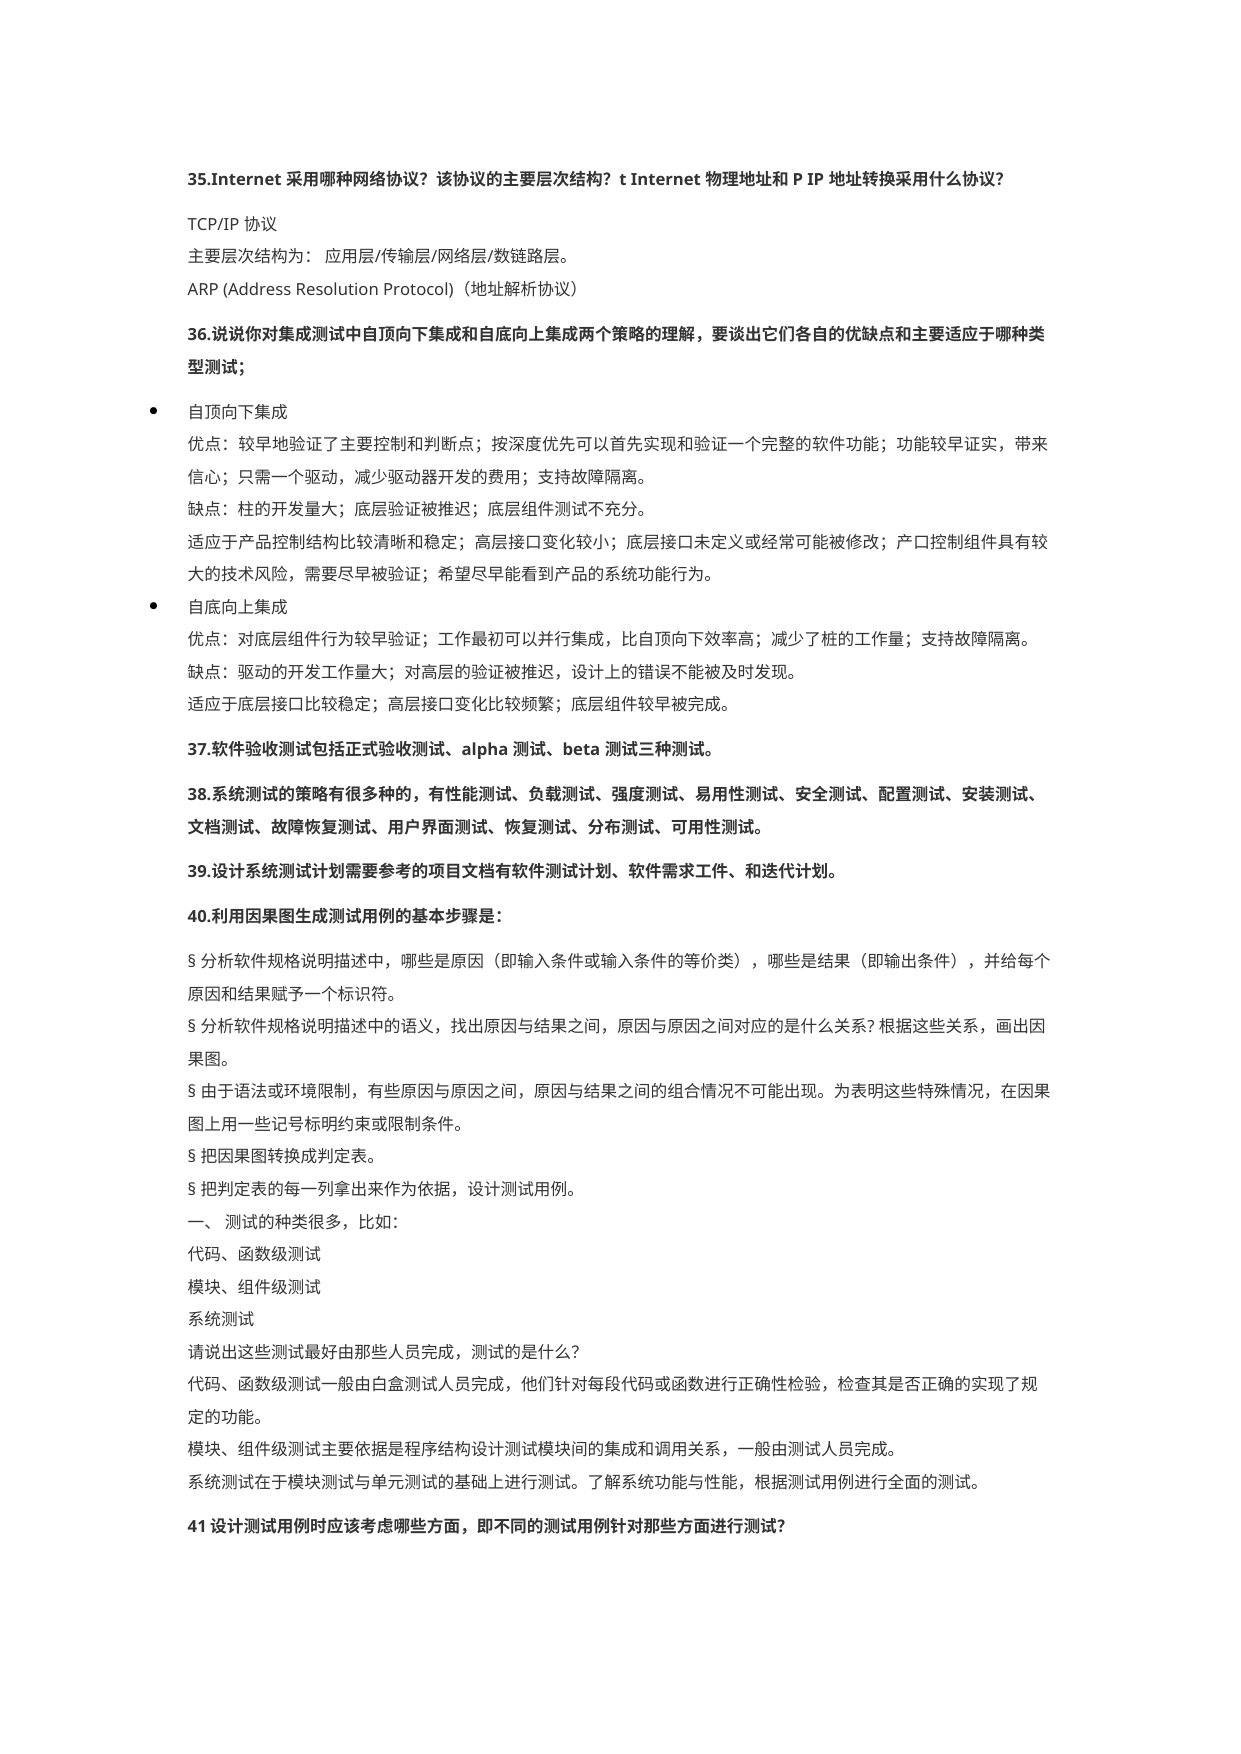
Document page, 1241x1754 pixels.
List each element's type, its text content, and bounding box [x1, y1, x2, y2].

subtitle 41设计测试用例时应该考虑哪些方面，即不同的测试用例针对那些方面进行测试？ [187, 1509, 1053, 1542]
list 自底向上集成 优点：对底层组件行为较早验证；工作最初可以并行集成，比自顶向下效率高；减少了桩的工作量；支持故障隔离。 缺点：驱动的开发工作量大；对高层的验证被推迟，设计上的错误不能被及时发现。 适应于底层接口比较稳定；高层接口变化比较频繁；底层组件较早被完成。 [150, 589, 1053, 719]
subtitle 38.系统测试的策略有很多种的，有性能测试、负载测试、强度测试、易用性测试、安全测试、配置测试、安装测试、文档测试、故障恢复测试、用户界面测试、恢复测试、分布测试、可用性测试。 [187, 777, 1053, 842]
text TCP/IP 协议 主要层次结构为： 应用层/传输层/网络层/数链路层。 ARP (Address Resolution Protocol)（地址解析协议） [187, 207, 1053, 304]
subtitle 40.利用因果图生成测试用例的基本步骤是： [187, 899, 1053, 932]
list 自顶向下集成 优点：较早地验证了主要控制和判断点；按深度优先可以首先实现和验证一个完整的软件功能；功能较早证实，带来信心；只需一个驱动，减少驱动器开发的费用；支持故障隔离。 缺点：柱的开发量大；底层验证被推迟；底层组件测试不充分。 适应于产品控制结构比较清晰和稳定；高层接口变化较小；底层接口未定义或经常可能被修改；产口控制组件具有较大的技术风险，需要尽早被验证；希望尽早能看到产品的系统功能行为。 [150, 394, 1053, 589]
subtitle 39.设计系统测试计划需要参考的项目文档有软件测试计划、软件需求工件、和迭代计划。 [187, 854, 1053, 887]
subtitle 37.软件验收测试包括正式验收测试、alpha 测试、beta 测试三种测试。 [187, 732, 1053, 764]
subtitle 35.Internet 采用哪种网络协议？该协议的主要层次结构？t Internet 物理地址和 P IP 地址转换采用什么协议？ [187, 162, 1053, 194]
subtitle 36.说说你对集成测试中自顶向下集成和自底向上集成两个策略的理解，要谈出它们各自的优缺点和主要适应于哪种类型测试； [187, 317, 1053, 382]
text § 分析软件规格说明描述中，哪些是原因（即输入条件或输入条件的等价类），哪些是结果（即输出条件），并给每个原因和结果赋予一个标识符。 § 分析软件规格说明描述中的语义，找出原因与结果之间，原因与原因之间对应的是什么关系? 根据这些关系，画出因果图。 § 由于语法或环境限制，有些原因与原因之间，原因与结果之间的组合情况不可能出现。为表明这些特殊情况，在因果图上用一些记号标明约束或限制条件。 § 把因果图转换成判定表。 § 把判定表的每一列拿出来作为依据，设计测试用例。 一、 测试的种类很多，比如： 代码、函数级测试 模块、组件级测试 系统测试 请说出这些测试最好由那些人员完成，测试的是什么？ 代码、函数级测试一般由白盒测试人员完成，他们针对每段代码或函数进行正确性检验，检查其是否正确的实现了规定的功能。 模块、组件级测试主要依据是程序结构设计测试模块间的集成和调用关系，一般由测试人员完成。 系统测试在于模块测试与单元测试的基础上进行测试。了解系统功能与性能，根据测试用例进行全面的测试。 [187, 944, 1053, 1497]
